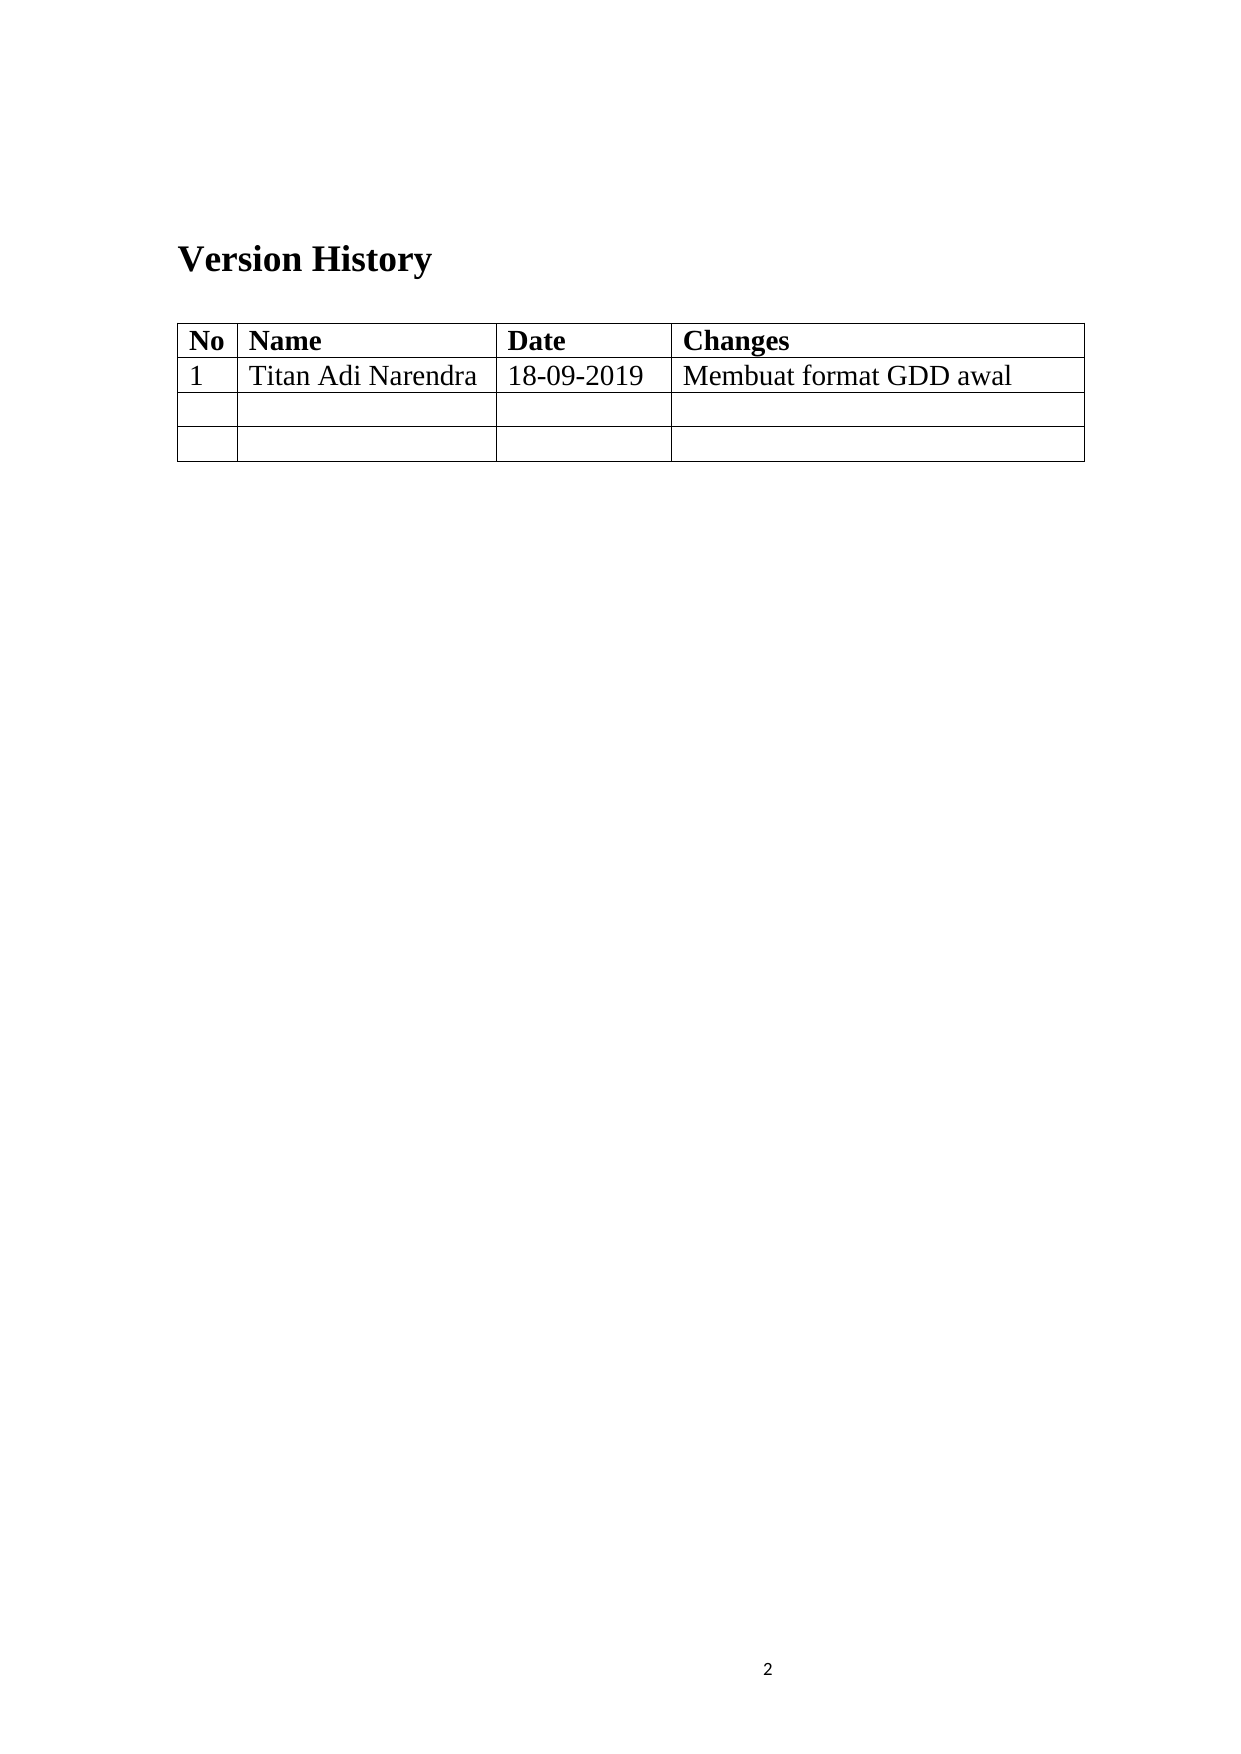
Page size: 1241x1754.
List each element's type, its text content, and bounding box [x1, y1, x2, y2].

table_cell [497, 427, 671, 461]
table_header Name [238, 324, 496, 357]
table_cell [178, 427, 237, 461]
table_cell [238, 393, 496, 426]
table_cell 18-09-2019 [497, 358, 671, 392]
table_cell [178, 393, 237, 426]
table_cell 1 [178, 358, 237, 392]
table_header No [178, 324, 237, 357]
table_cell [238, 427, 496, 461]
table_cell Membuat format GDD awal [672, 358, 1084, 392]
text Version History [177, 236, 1063, 279]
table_header Date [497, 324, 671, 357]
table_cell [497, 393, 671, 426]
table_cell Titan Adi Narendra [238, 358, 496, 392]
table_cell [672, 393, 1084, 426]
table_cell [672, 427, 1084, 461]
table_header Changes [672, 324, 1084, 357]
